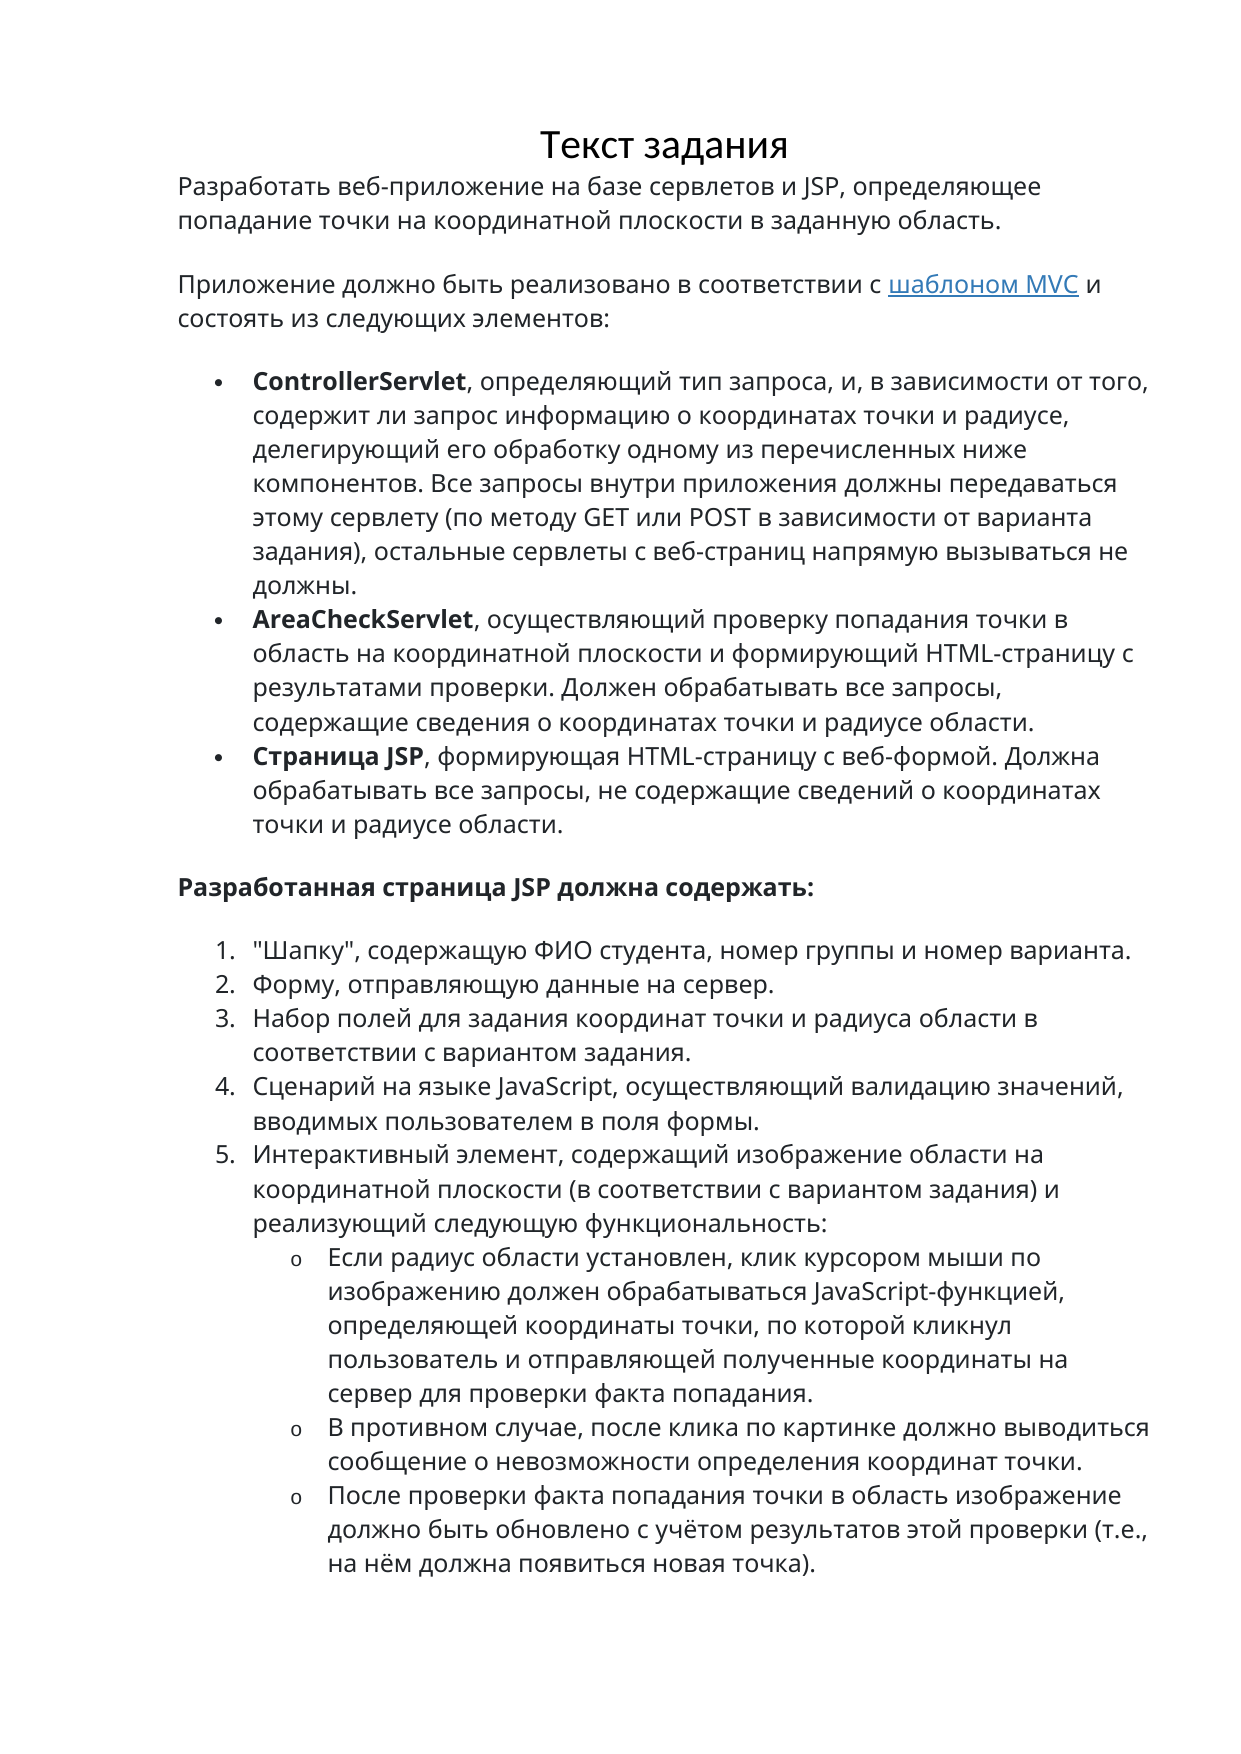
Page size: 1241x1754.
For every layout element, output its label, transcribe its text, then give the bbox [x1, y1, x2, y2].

list "Шапку", содержащую ФИО студента, номер группы и номер варианта. [215, 933, 1152, 967]
list Набор полей для задания координат точки и радиуса области в соответствии с вариантом задания. [215, 1001, 1152, 1069]
text Приложение должно быть реализовано в соответствии с шаблоном MVC и состоять из следующих элементов: [177, 266, 1152, 334]
list Интерактивный элемент, содержащий изображение области на координатной плоскости (в соответствии с вариантом задания) и реализующий следующую функциональность: [215, 1137, 1152, 1239]
list Форму, отправляющую данные на сервер. [215, 967, 1152, 1001]
text Текст задания [177, 118, 1152, 169]
list Страница JSP, формирующая HTML-страницу с веб-формой. Должна обрабатывать все запросы, не содержащие сведений о координатах точки и радиусе области. [215, 738, 1152, 840]
list В противном случае, после клика по картинке должно выводиться сообщение о невозможности определения координат точки. [290, 1410, 1152, 1478]
list AreaCheckServlet, осуществляющий проверку попадания точки в область на координатной плоскости и формирующий HTML-страницу с результатами проверки. Должен обрабатывать все запросы, содержащие сведения о координатах точки и радиусе области. [215, 602, 1152, 738]
list После проверки факта попадания точки в область изображение должно быть обновлено с учётом результатов этой проверки (т.е., на нём должна появиться новая точка). [290, 1478, 1152, 1580]
list ControllerServlet, определяющий тип запроса, и, в зависимости от того, содержит ли запрос информацию о координатах точки и радиусе, делегирующий его обработку одному из перечисленных ниже компонентов. Все запросы внутри приложения должны передаваться этому сервлету (по методу GET или POST в зависимости от варианта задания), остальные сервлеты с веб-страниц напрямую вызываться не должны. [215, 363, 1152, 602]
list Сценарий на языке JavaScript, осуществляющий валидацию значений, вводимых пользователем в поля формы. [215, 1069, 1152, 1137]
text Разработать веб-приложение на базе сервлетов и JSP, определяющее попадание точки на координатной плоскости в заданную область. [177, 169, 1152, 237]
text Разработанная страница JSP должна содержать: [177, 869, 1152, 904]
list Если радиус области установлен, клик курсором мыши по изображению должен обрабатываться JavaScript-функцией, определяющей координаты точки, по которой кликнул пользователь и отправляющей полученные координаты на сервер для проверки факта попадания. [290, 1239, 1152, 1410]
